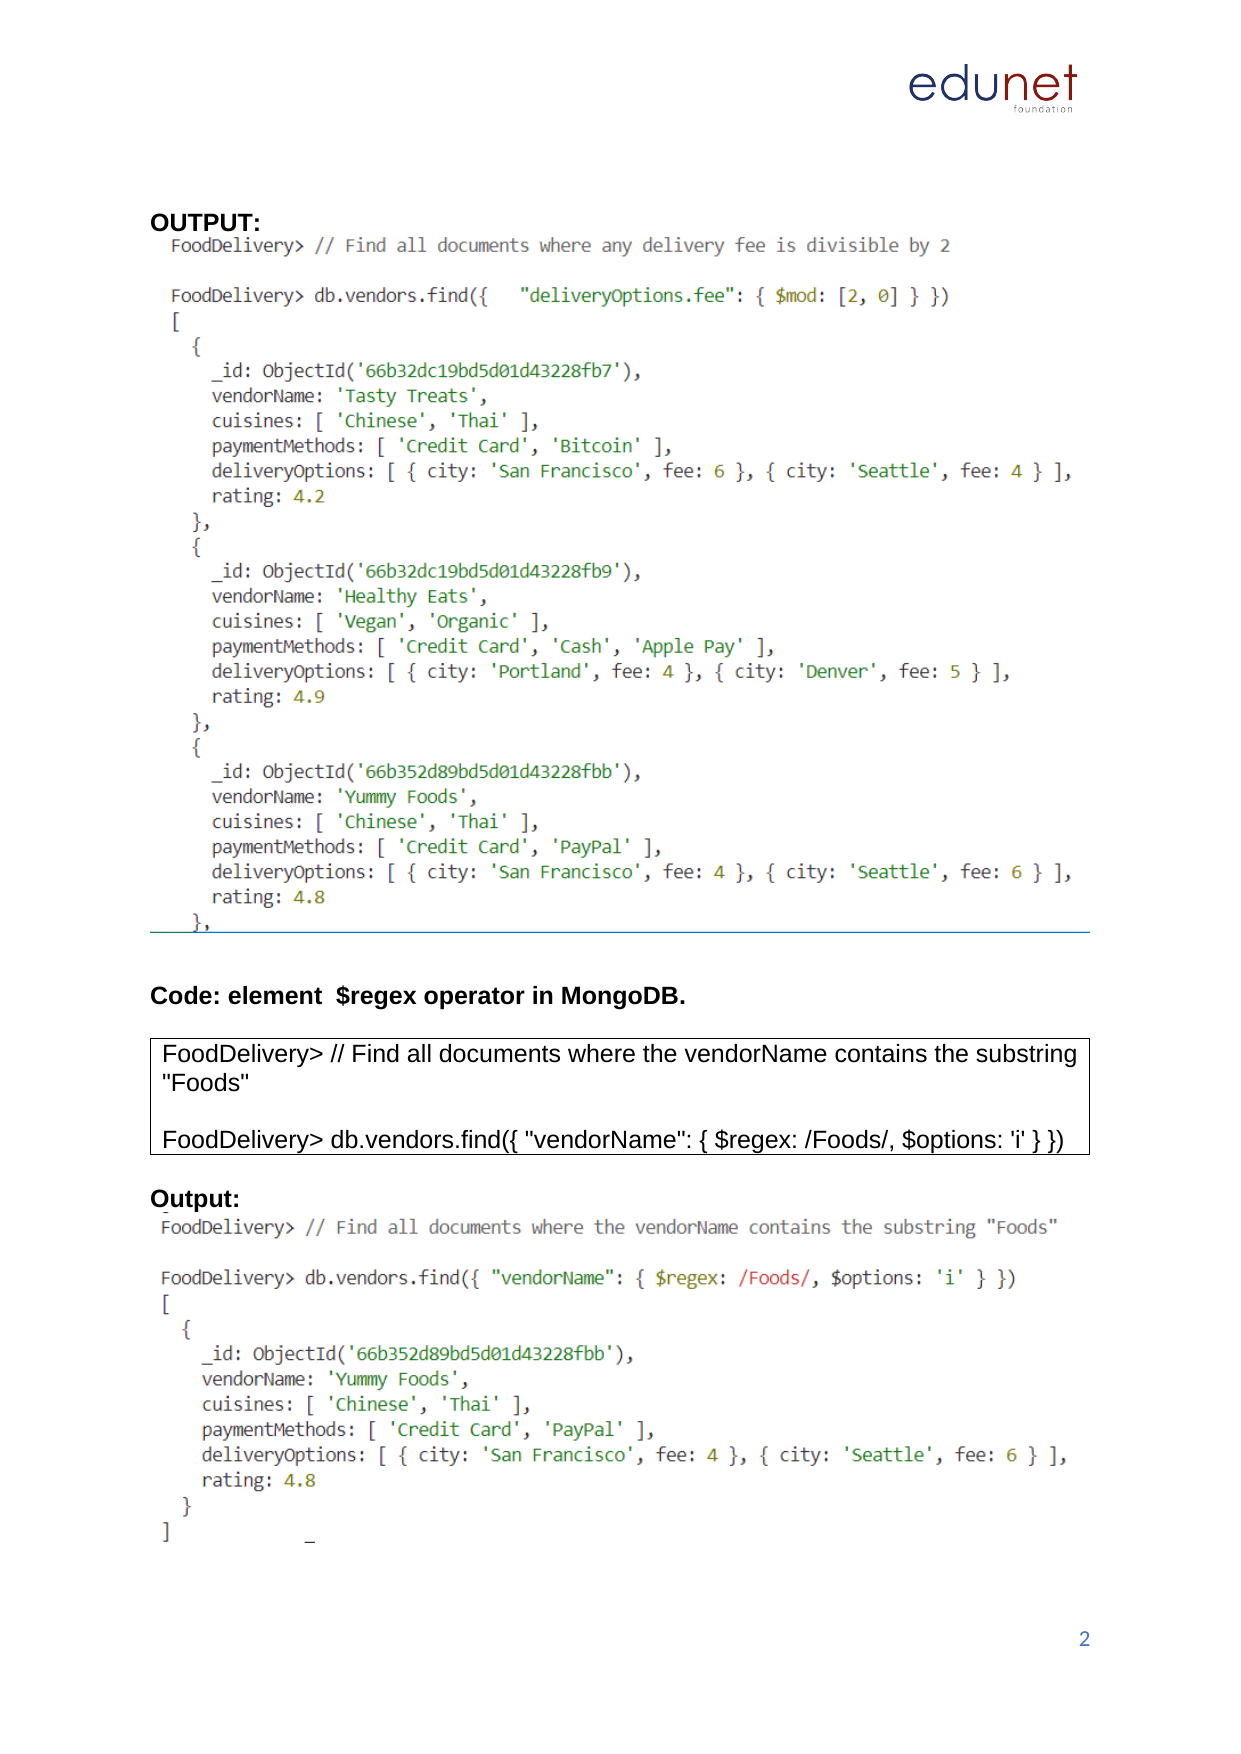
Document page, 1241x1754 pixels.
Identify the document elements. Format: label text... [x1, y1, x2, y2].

picture [150, 1212, 1091, 1543]
table_header FoodDelivery> // Find all documents where the vendorName contains the substring "Foods" FoodDelivery> db.vendors.find({ "vendorName": { $regex: /Foods/, $options: 'i' } }) [151, 1039, 1089, 1154]
text OUTPUT: [150, 207, 1090, 236]
picture [150, 236, 1091, 933]
text Code: element $regex operator in MongoDB. [150, 981, 1090, 1009]
text Output: [150, 1184, 1090, 1212]
picture [902, 57, 1085, 119]
